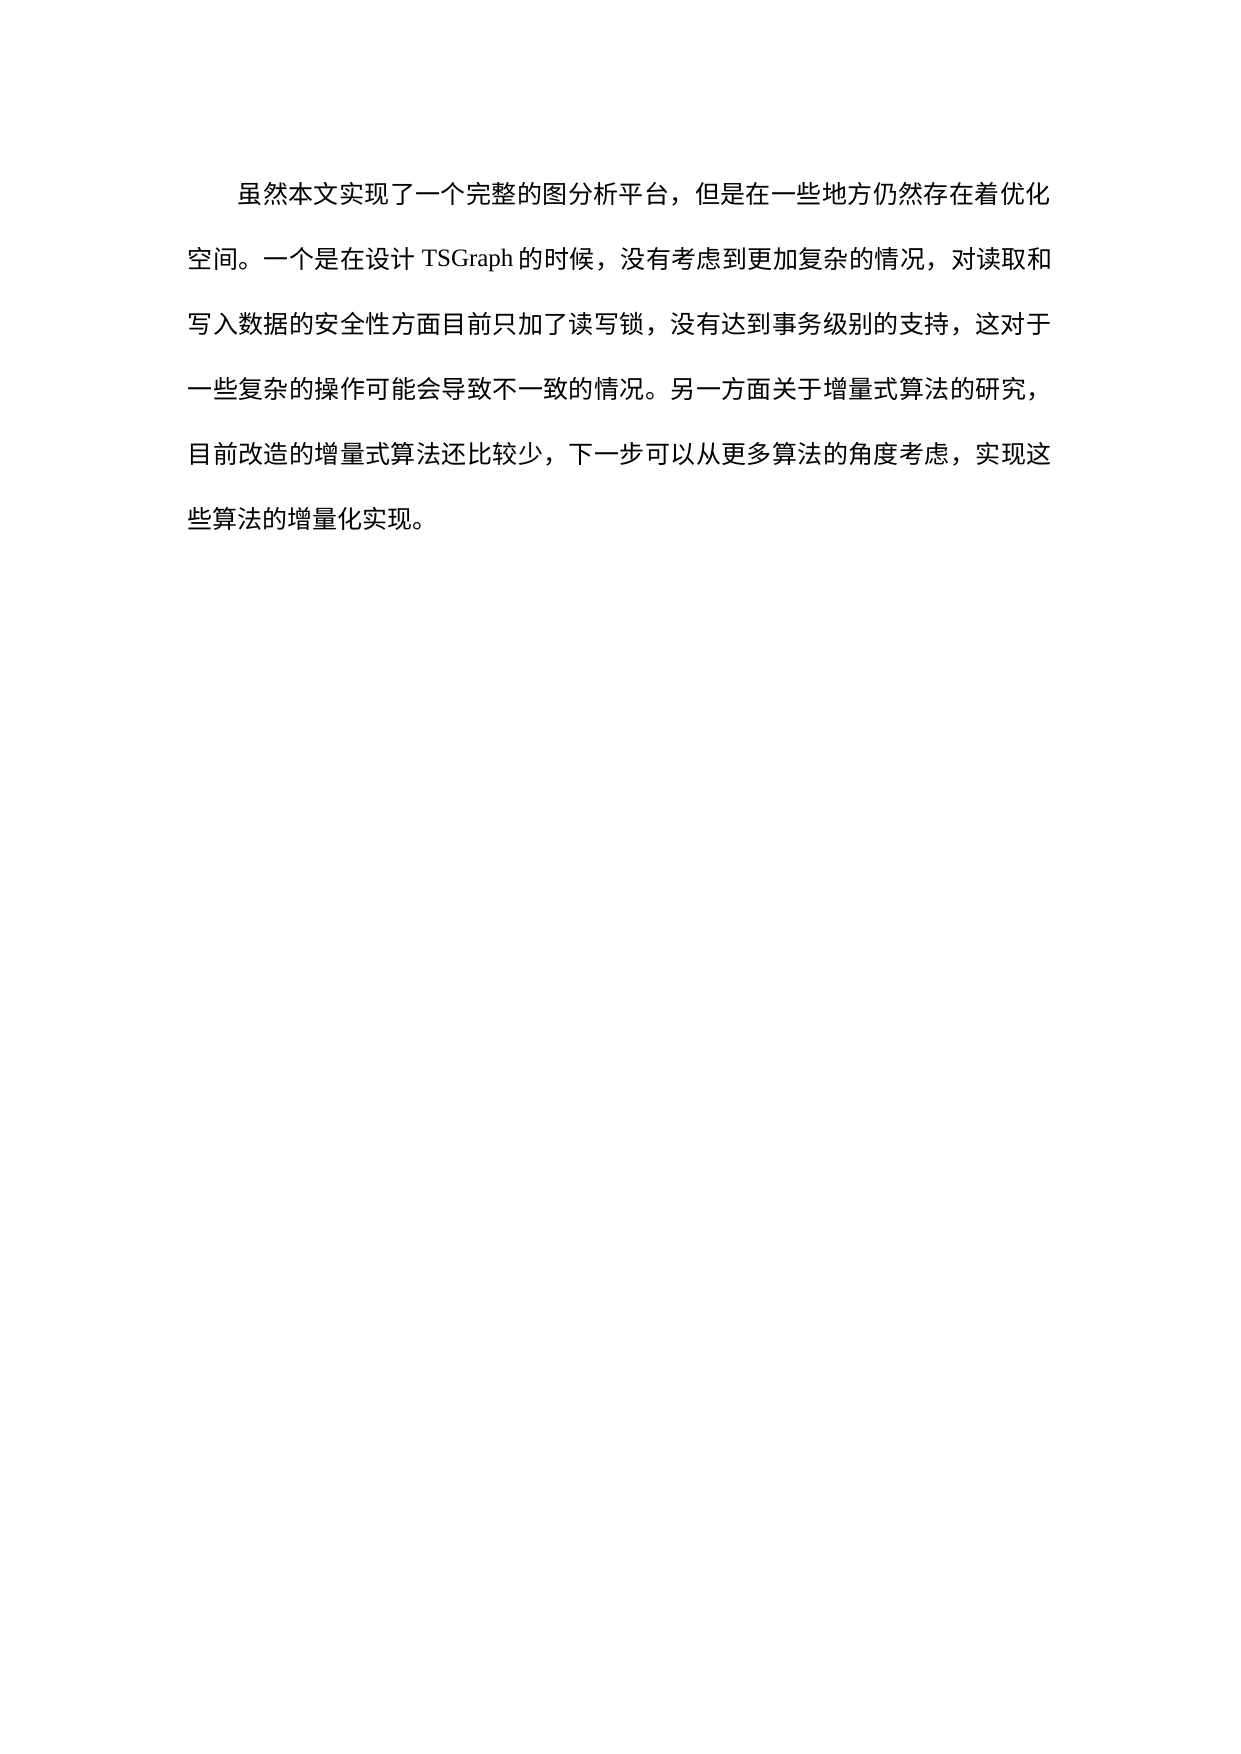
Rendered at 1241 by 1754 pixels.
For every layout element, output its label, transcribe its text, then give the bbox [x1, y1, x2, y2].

text 虽然本文实现了一个完整的图分析平台，但是在一些地方仍然存在着优化空间。一个是在设计TSGraph的时候，没有考虑到更加复杂的情况，对读取和写入数据的安全性方面目前只加了读写锁，没有达到事务级别的支持，这对于一些复杂的操作可能会导致不一致的情况。另一方面关于增量式算法的研究，目前改造的增量式算法还比较少，下一步可以从更多算法的角度考虑，实现这些算法的增量化实现。 [187, 160, 1053, 550]
